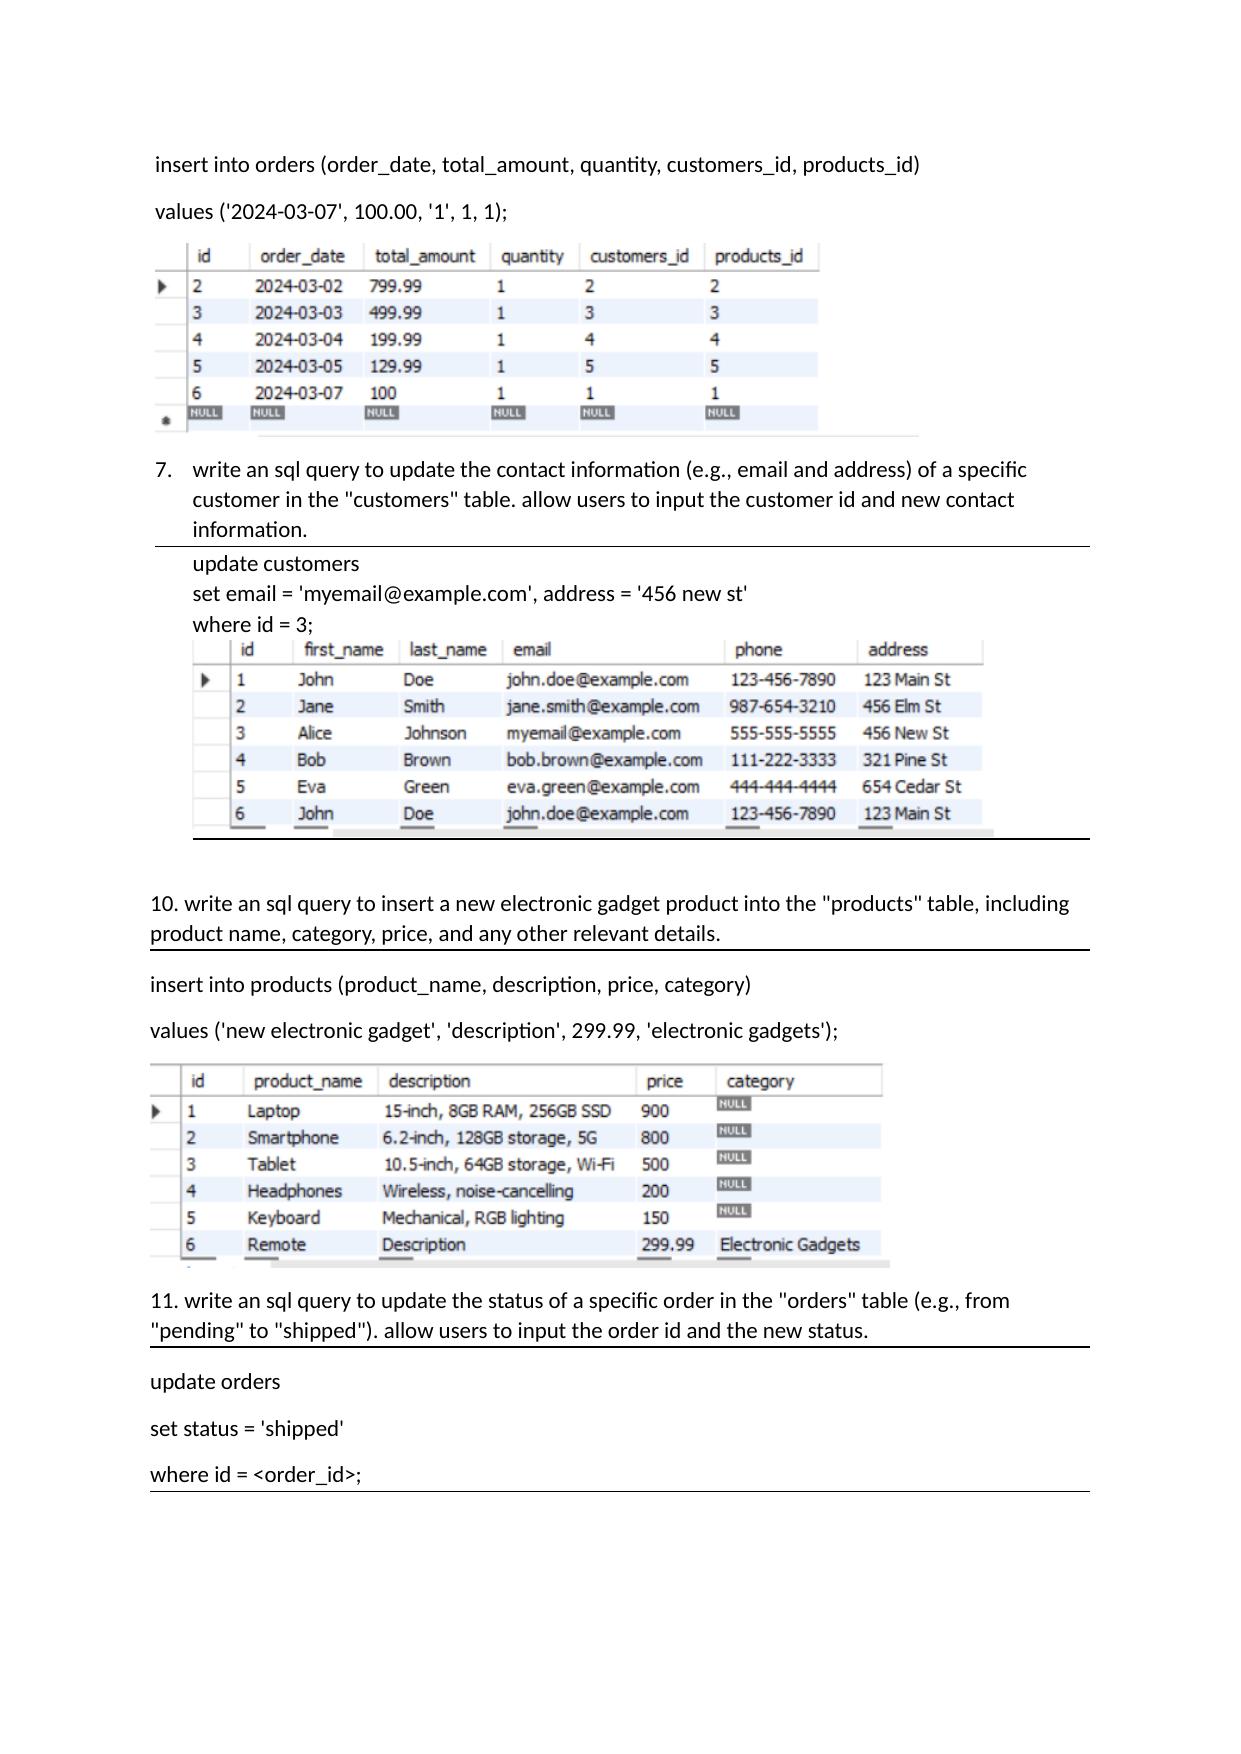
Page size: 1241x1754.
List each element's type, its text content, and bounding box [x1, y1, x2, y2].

text insert into orders (order_date, total_amount, quantity, customers_id, products_id) [155, 150, 1090, 178]
text insert into products (product_name, description, price, category) [150, 970, 1090, 998]
text values ('new electronic gadget', 'description', 299.99, 'electronic gadgets'); [150, 1017, 1090, 1044]
list write an sql query to update the contact information (e.g., email and address) of a specific customer in the "customers" table. allow users to input the customer id and new contact information. [155, 455, 1090, 546]
list update customers [192, 549, 1090, 577]
list set email = 'myemail@example.com', address = '456 new st' [192, 579, 1090, 608]
text set status = 'shipped' [150, 1414, 1090, 1442]
text 10. write an sql query to insert a new electronic gadget product into the "products" table, including product name, category, price, and any other relevant details. [150, 889, 1090, 949]
text values ('2024-03-07', 100.00, '1', 1, 1); [155, 197, 1090, 225]
text update orders [150, 1367, 1090, 1395]
text 11. write an sql query to update the status of a specific order in the "orders" table (e.g., from "pending" to "shipped"). allow users to input the order id and the new status. [150, 1286, 1090, 1346]
picture [150, 1063, 890, 1268]
list where id = 3; [192, 610, 1090, 638]
picture [192, 640, 994, 837]
text where id = <order_id>; [150, 1461, 1090, 1491]
picture [155, 243, 919, 437]
